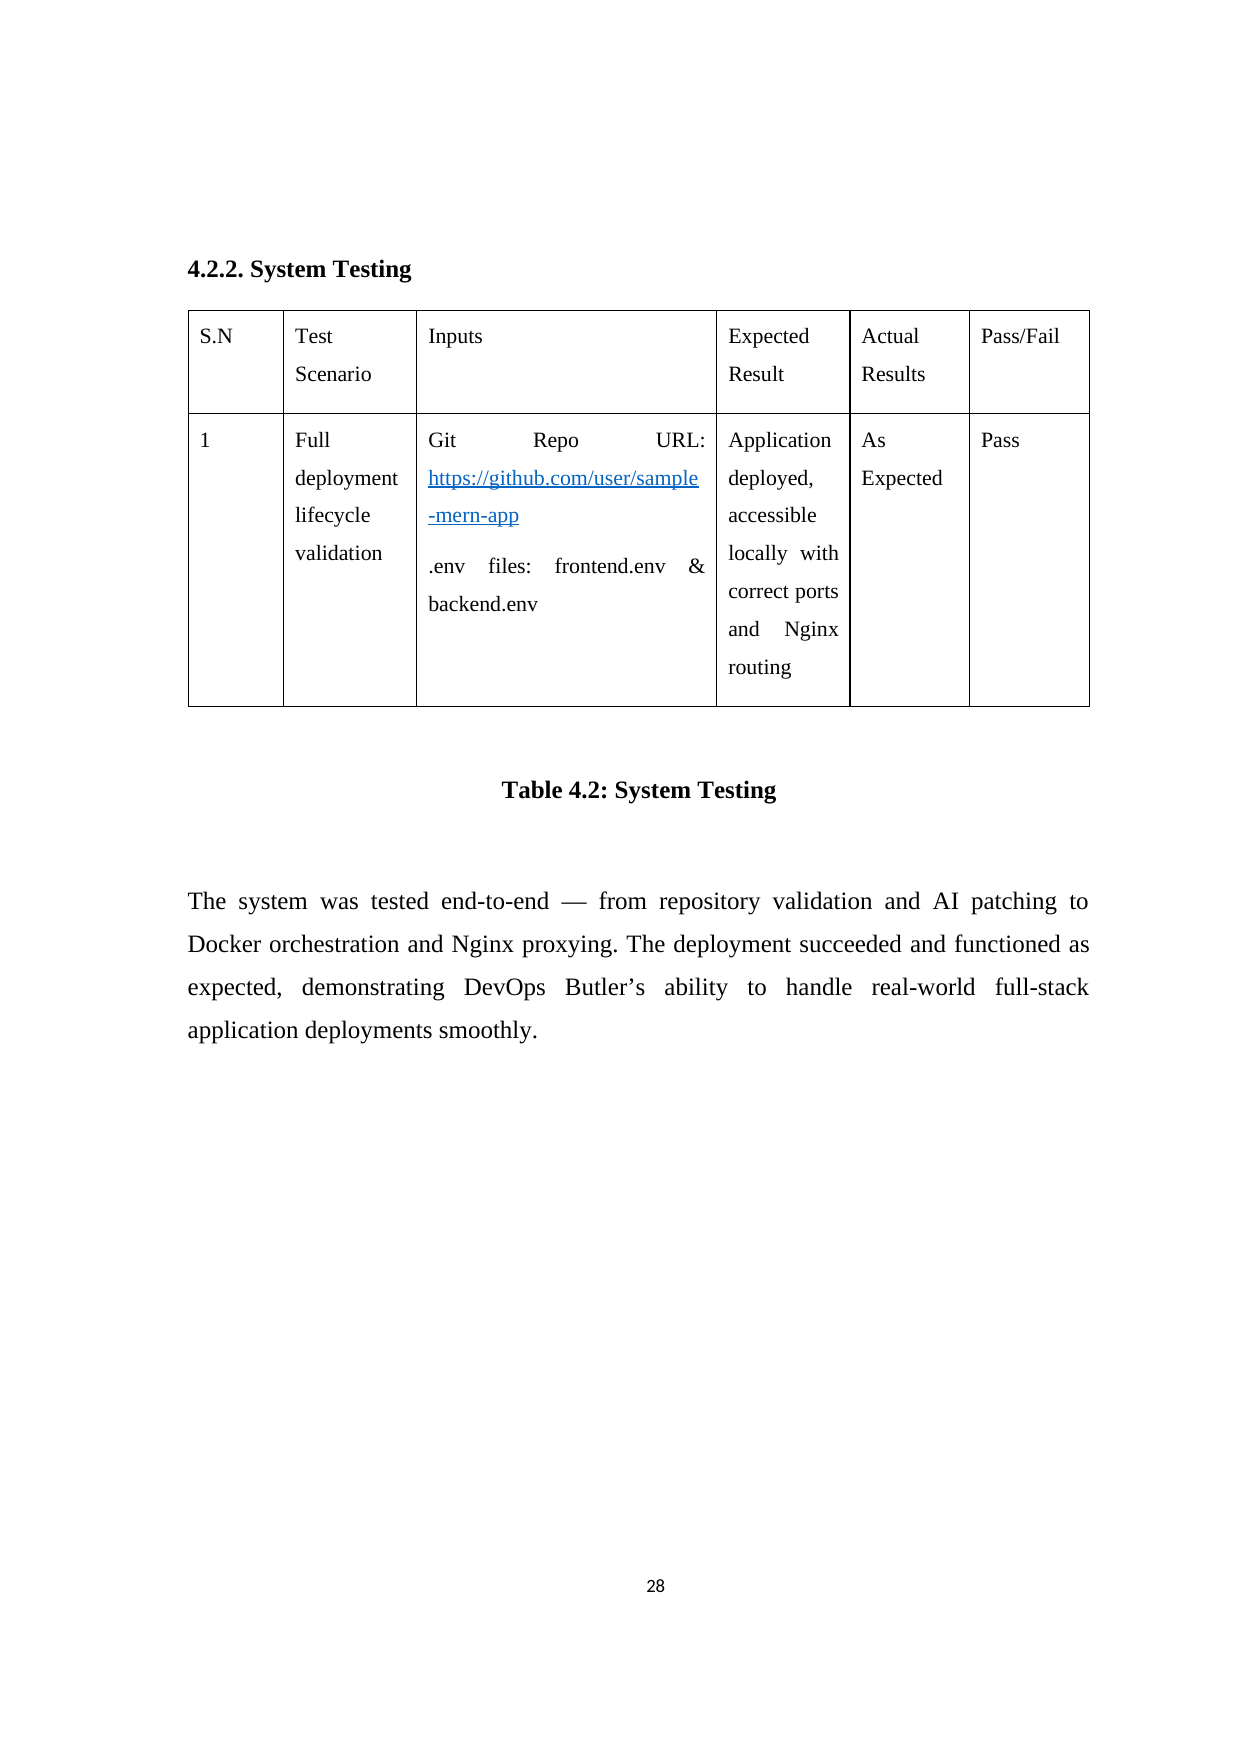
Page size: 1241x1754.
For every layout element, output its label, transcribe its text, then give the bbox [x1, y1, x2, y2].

table_cell As Expected [851, 414, 969, 706]
table_header Pass/Fail [970, 311, 1089, 413]
text Table 4.2: System Testing [187, 775, 1090, 803]
table_header Test Scenario [284, 311, 416, 413]
text 4.2.2. System Testing [187, 254, 1090, 283]
table_cell Application deployed, accessible locally with correct ports and Nginx routing [717, 414, 849, 706]
table_cell Git Repo URL: https://github.com/user/sample-mern-app .env files: frontend.env & backend.env [417, 414, 716, 706]
table_header Expected Result [717, 311, 849, 413]
table_cell Full deployment lifecycle validation [284, 414, 416, 706]
text The system was tested end-to-end — from repository validation and AI patching to Docker orchestration and Nginx proxying. The deployment succeeded and functioned as expected, demonstrating DevOps Butler’s ability to handle real-world full-stack application deployments smoothly. [187, 886, 1090, 1044]
table_header Inputs [417, 311, 716, 413]
table_header Actual Results [851, 311, 969, 413]
table_cell 1 [189, 414, 283, 706]
table_header S.N [189, 311, 283, 413]
table_cell Pass [970, 414, 1089, 706]
